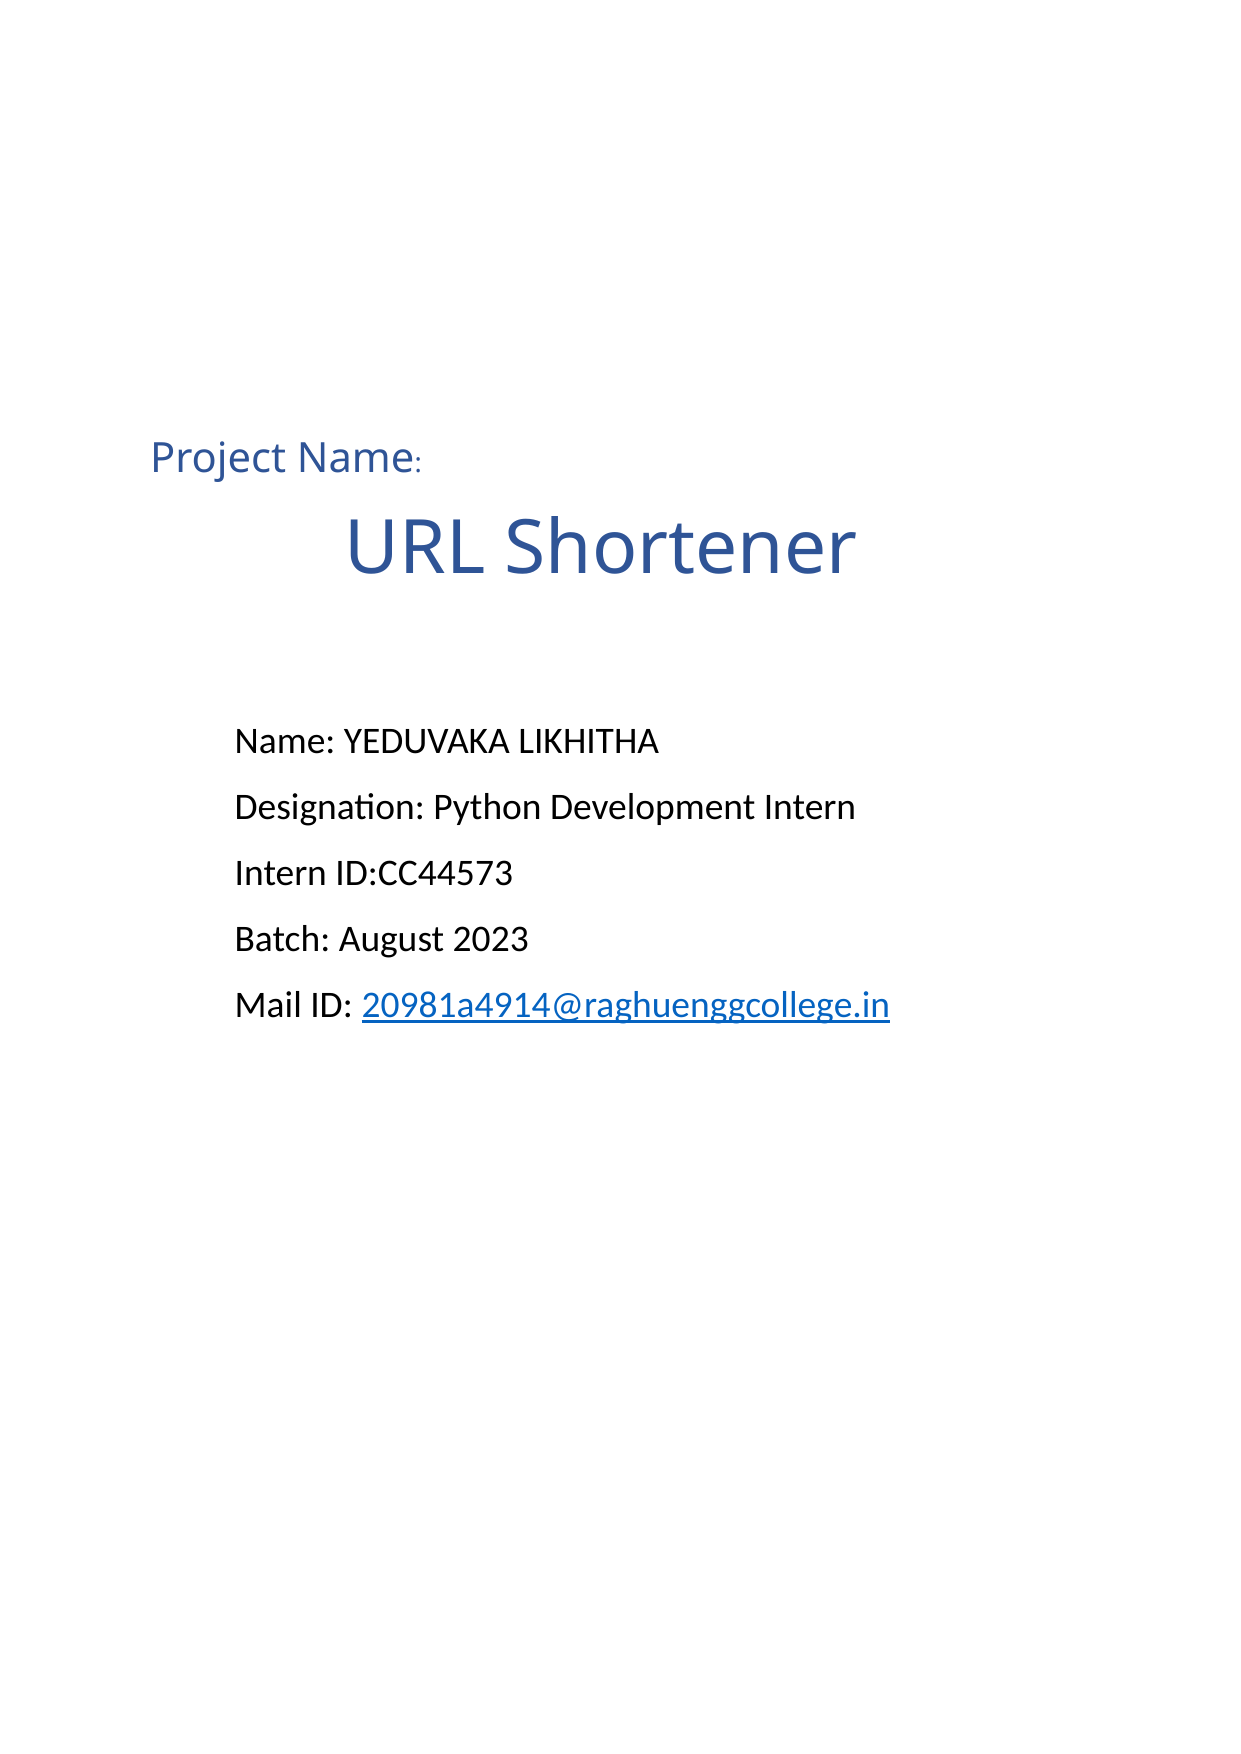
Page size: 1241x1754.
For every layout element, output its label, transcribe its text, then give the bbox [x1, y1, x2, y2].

text Designation: Python Development Intern [150, 783, 1090, 829]
text Intern ID:CC44573 [150, 849, 1090, 895]
subtitle Project Name: [150, 428, 1090, 485]
subtitle URL Shortener [150, 493, 1090, 596]
text Mail ID: 20981a4914@raghuenggcollege.in [150, 981, 1090, 1027]
text Name: YEDUVAKA LIKHITHA [150, 717, 1090, 762]
text Batch: August 2023 [150, 915, 1090, 961]
